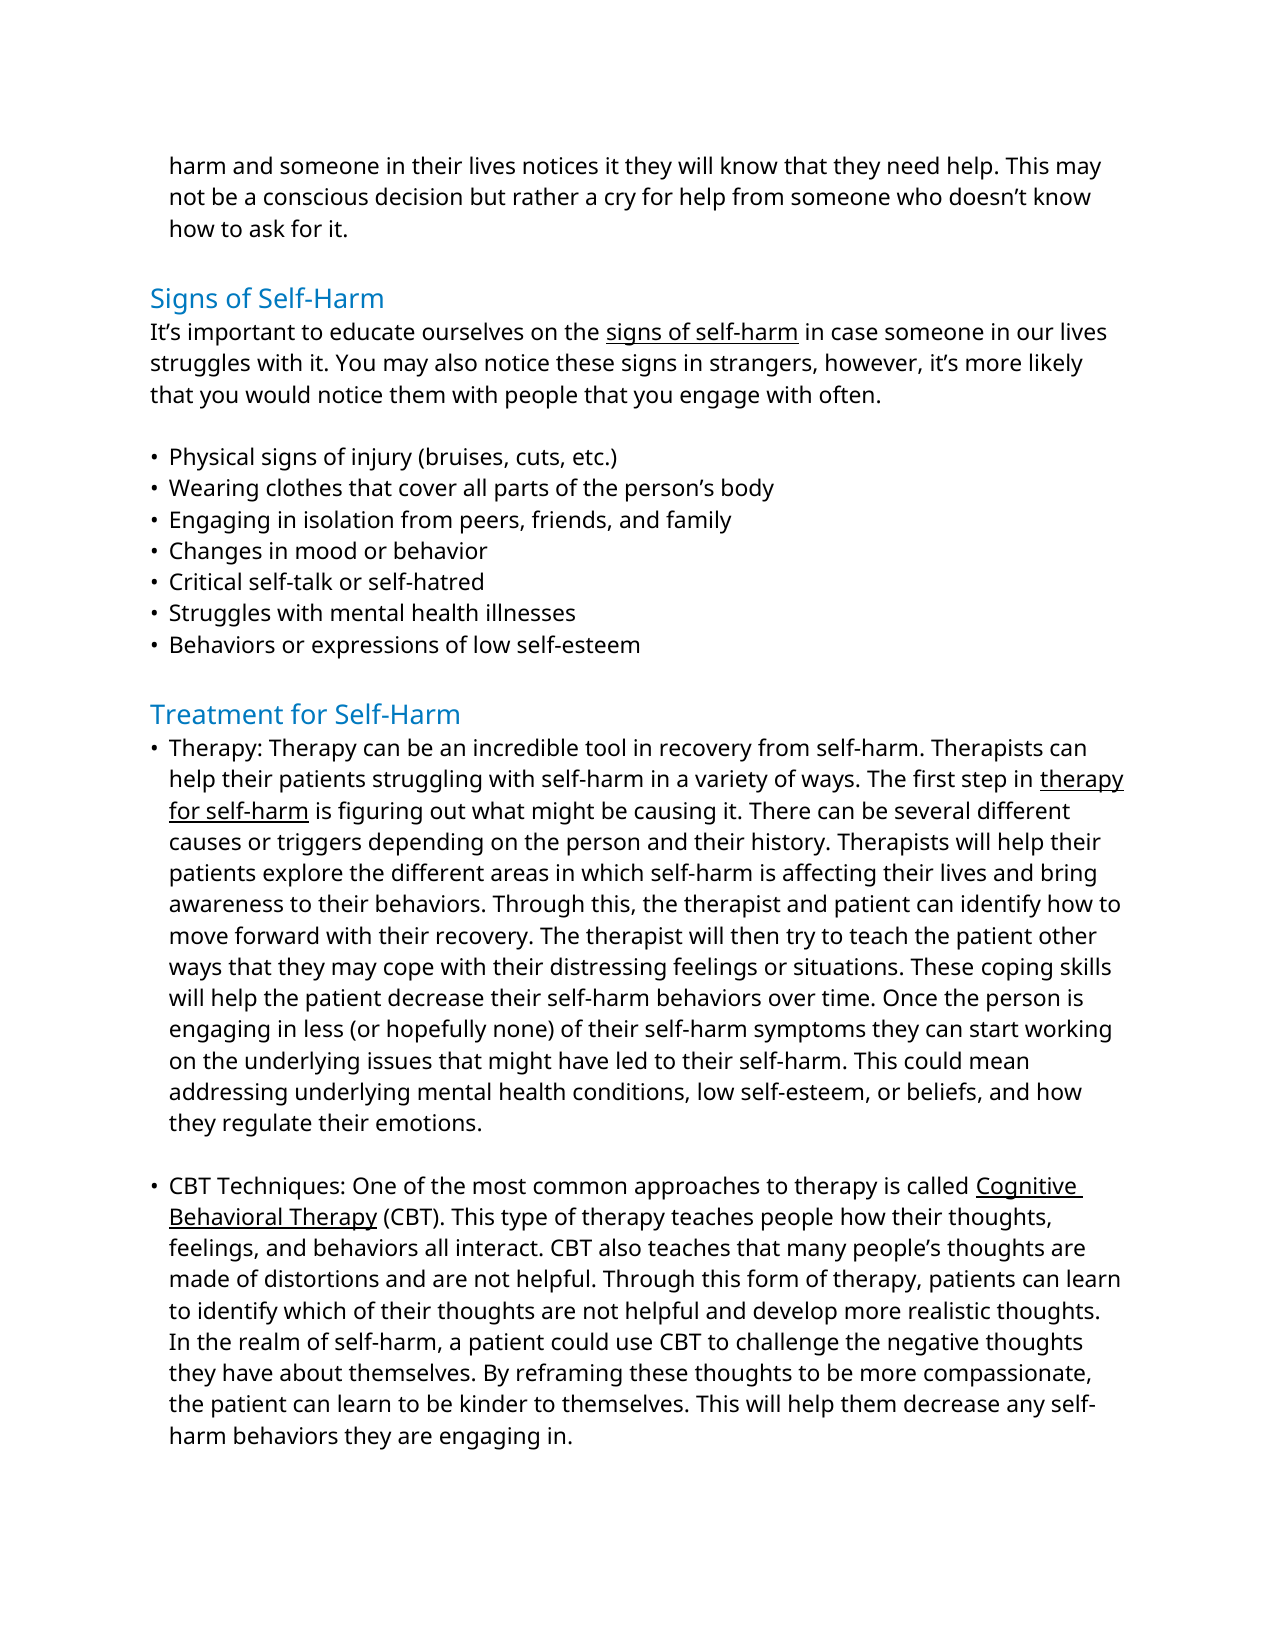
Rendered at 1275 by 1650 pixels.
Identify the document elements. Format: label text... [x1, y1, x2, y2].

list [150, 150, 1125, 244]
text It’s important to educate ourselves on the signs of self-harm in case someone in our lives struggles with it. You may also notice these signs in strangers, however, it’s more likely that you would notice them with people that you engage with often. [150, 316, 1125, 410]
list CBT Techniques: One of the most common approaches to therapy is called Cognitive Behavioral Therapy (CBT). This type of therapy teaches people how their thoughts, feelings, and behaviors all interact. CBT also teaches that many people’s thoughts are made of distortions and are not helpful. Through this form of therapy, patients can learn to identify which of their thoughts are not helpful and develop more realistic thoughts. In the realm of self-harm, a patient could use CBT to challenge the negative thoughts they have about themselves. By reframing these thoughts to be more compassionate, the patient can learn to be kinder to themselves. This will help them decrease any self-harm behaviors they are engaging in. [150, 1169, 1125, 1482]
list Wearing clothes that cover all parts of the person’s body [150, 472, 1125, 503]
subtitle Treatment for Self-Harm [150, 695, 1125, 732]
list Changes in mood or behavior [150, 535, 1125, 566]
list Struggles with mental health illnesses [150, 597, 1125, 628]
subtitle Signs of Self-Harm [150, 279, 1125, 316]
list Critical self-talk or self-hatred [150, 566, 1125, 597]
list Physical signs of injury (bruises, cuts, etc.) [150, 441, 1125, 472]
list Behaviors or expressions of low self-esteem [150, 628, 1125, 660]
list Engaging in isolation from peers, friends, and family [150, 503, 1125, 535]
list Therapy: Therapy can be an incredible tool in recovery from self-harm. Therapists can help their patients struggling with self-harm in a variety of ways. The first step in therapy for self-harm is figuring out what might be causing it. There can be several different causes or triggers depending on the person and their history. Therapists will help their patients explore the different areas in which self-harm is affecting their lives and bring awareness to their behaviors. Through this, the therapist and patient can identify how to move forward with their recovery. The therapist will then try to teach the patient other ways that they may cope with their distressing feelings or situations. These coping skills will help the patient decrease their self-harm behaviors over time. Once the person is engaging in less (or hopefully none) of their self-harm symptoms they can start working on the underlying issues that might have led to their self-harm. This could mean addressing underlying mental health conditions, low self-esteem, or beliefs, and how they regulate their emotions. [150, 732, 1125, 1169]
